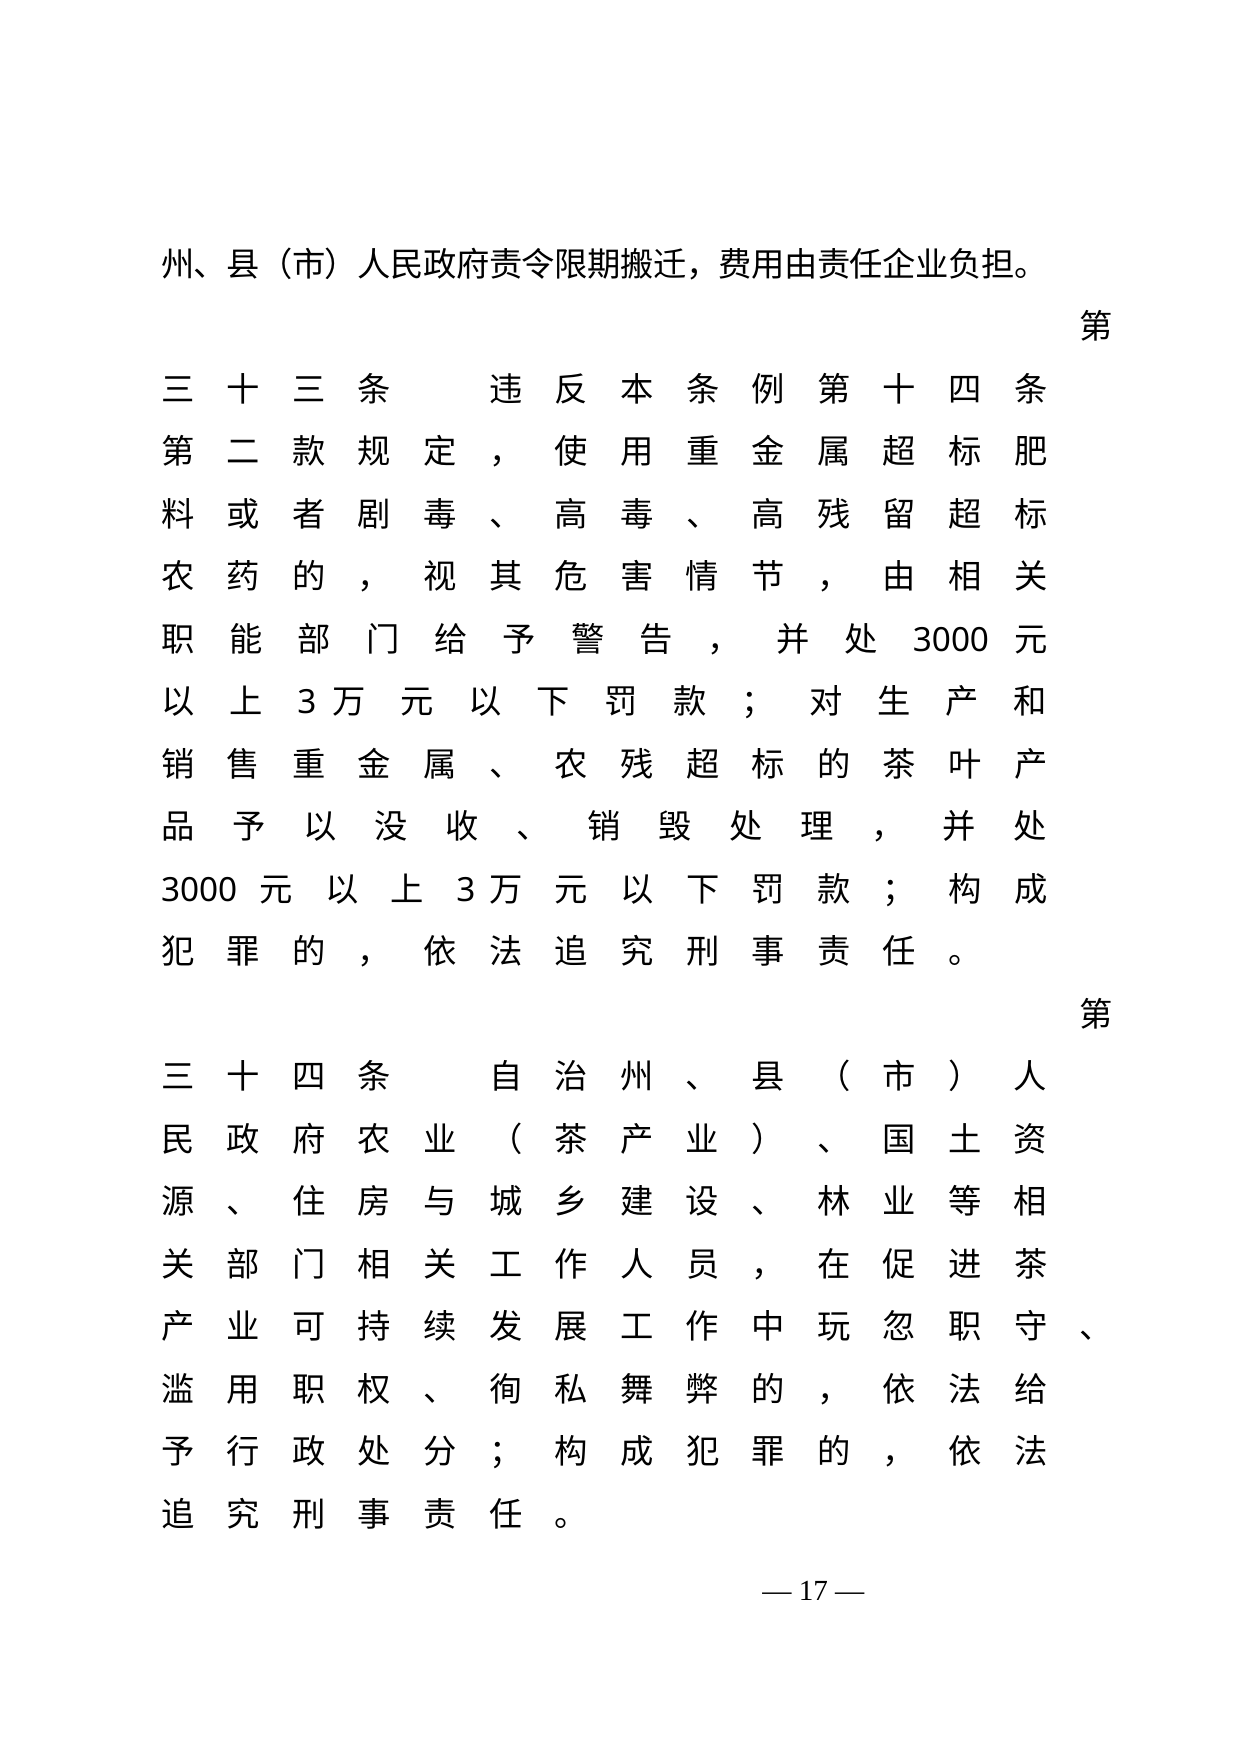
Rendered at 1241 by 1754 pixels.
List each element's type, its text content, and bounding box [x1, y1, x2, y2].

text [161, 231, 1079, 293]
text 第三十四条 自治州、县（市）人民政府农业（茶产业）、国土资源、住房与城乡建设、林业等相关部门相关工作人员，在促进茶产业可持续发展工作中玩忽职守、滥用职权、徇私舞弊的，依法给予行政处分；构成犯罪的，依法追究刑事责任。 [161, 981, 1079, 1543]
text 第三十三条 违反本条例第十四条第二款规定，使用重金属超标肥料或者剧毒、高毒、高残留超标农药的，视其危害情节，由相关职能部门给予警告，并处3000元以上3万元以下罚款；对生产和销售重金属、农残超标的茶叶产品予以没收、销毁处理，并处3000元以上3万元以下罚款；构成犯罪的，依法追究刑事责任。 [161, 293, 1079, 981]
